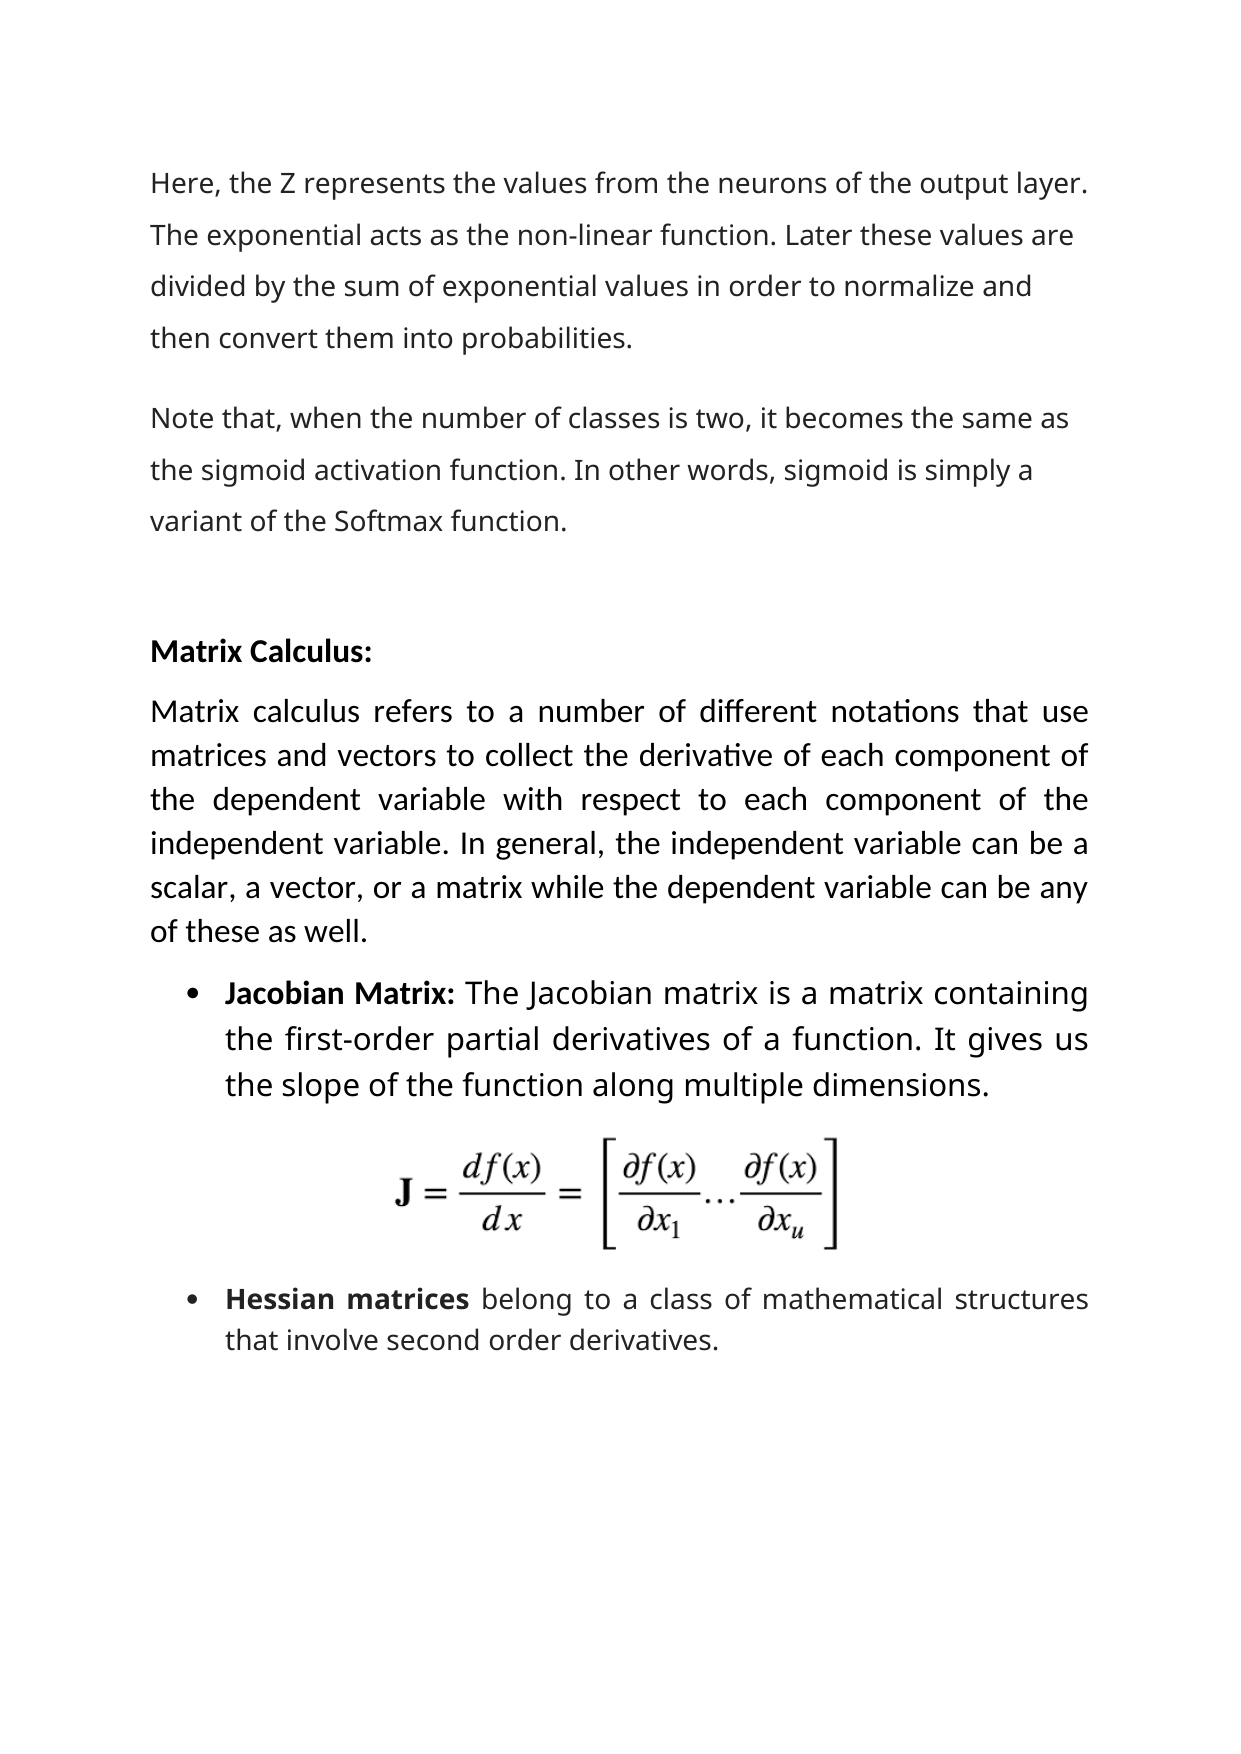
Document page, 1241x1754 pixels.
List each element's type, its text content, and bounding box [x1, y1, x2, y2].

text Here, the Z represents the values from the neurons of the output layer. The exponential acts as the non-linear function. Later these values are divided by the sum of exponential values in order to normalize and then convert them into probabilities. [150, 150, 1090, 356]
picture [379, 1125, 861, 1261]
text Matrix calculus refers to a number of different notations that use matrices and vectors to collect the derivative of each component of the dependent variable with respect to each component of the independent variable. In general, the independent variable can be a scalar, a vector, or a matrix while the dependent variable can be any of these as well. [150, 691, 1090, 951]
text Matrix Calculus: [150, 630, 1090, 671]
list Jacobian Matrix: The Jacobian matrix is a matrix containing the first-order partial derivatives of a function. It gives us the slope of the function along multiple dimensions. [187, 971, 1090, 1105]
text Note that, when the number of classes is two, it becomes the same as the sigmoid activation function. In other words, sigmoid is simply a variant of the Softmax function. [150, 385, 1090, 540]
list Hessian matrices belong to a class of mathematical structures that involve second order derivatives. [187, 1279, 1090, 1359]
